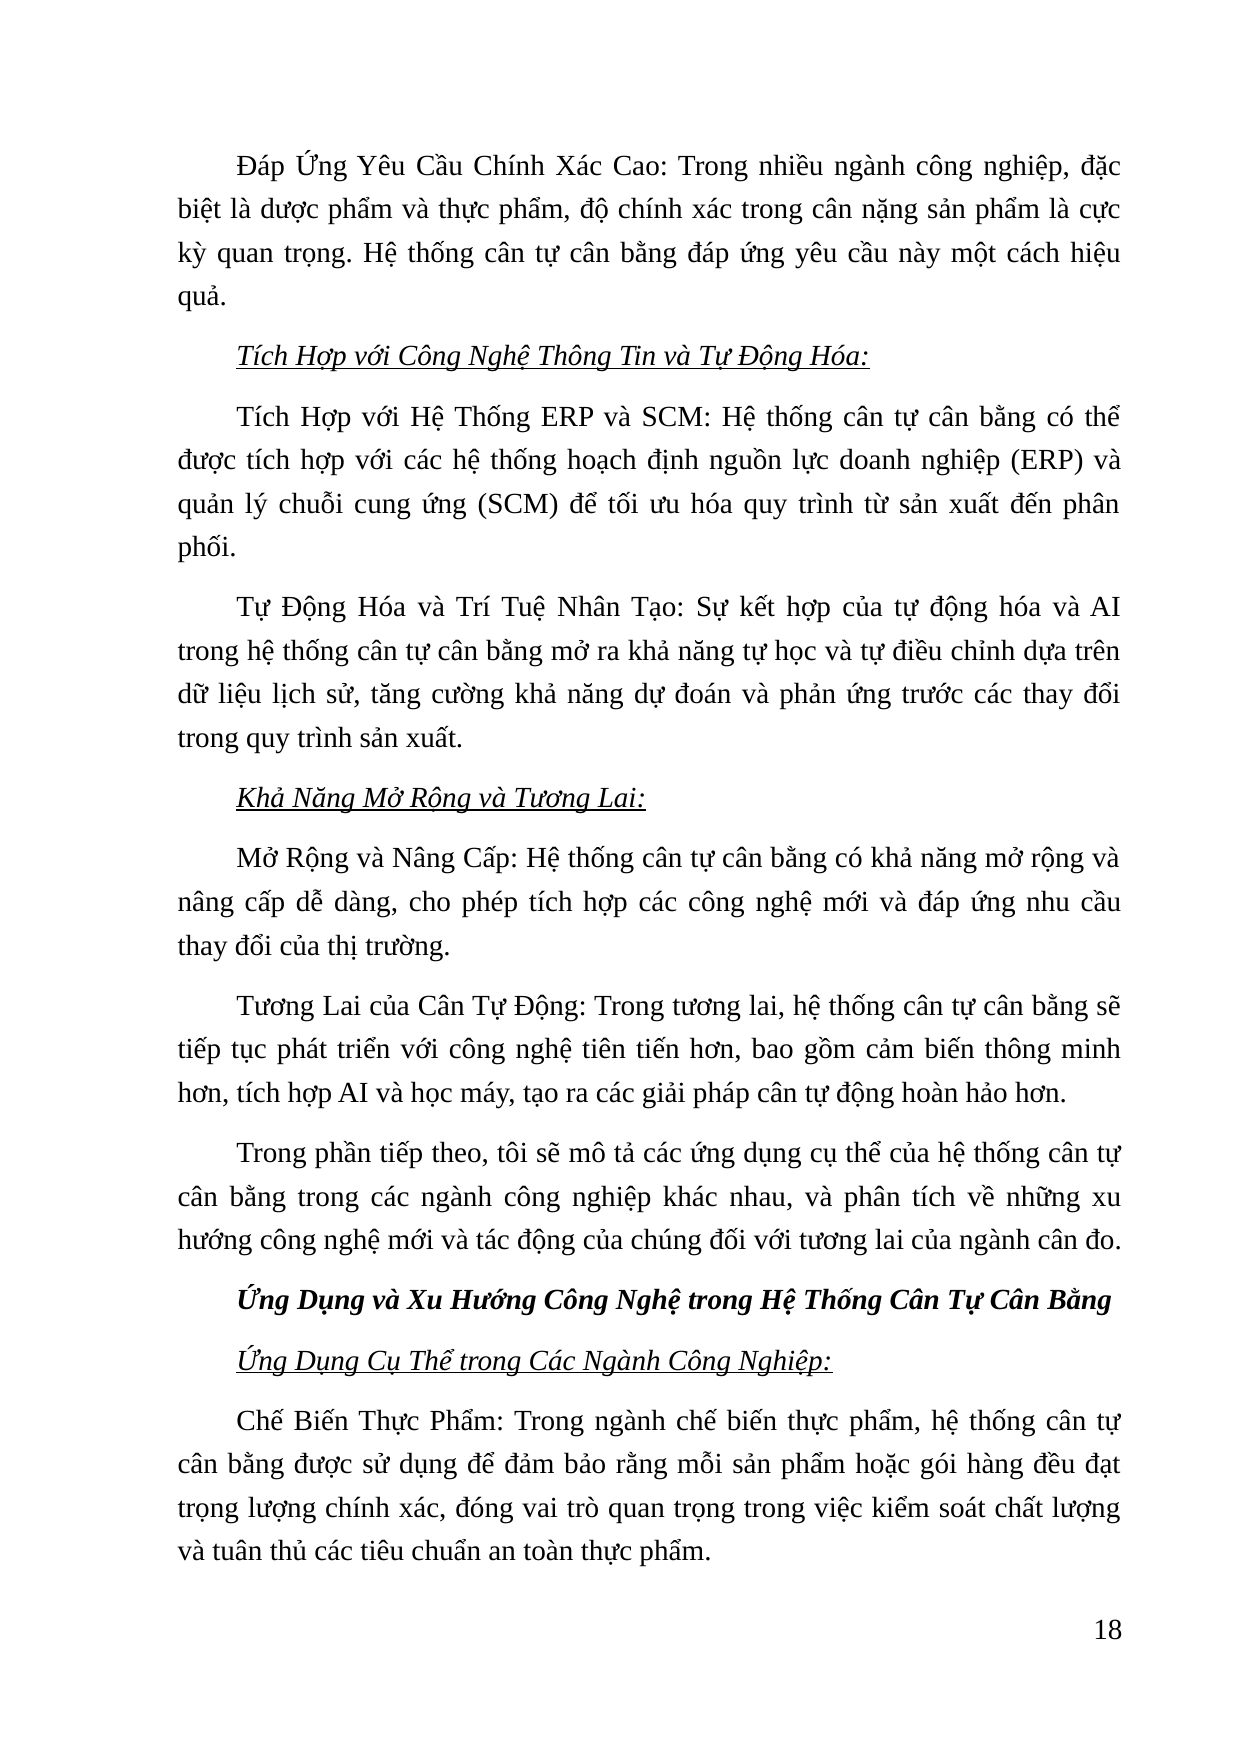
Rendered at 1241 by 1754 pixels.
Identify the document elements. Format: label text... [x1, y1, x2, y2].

text Tích Hợp với Công Nghệ Thông Tin và Tự Động Hóa: [177, 338, 1122, 372]
text Trong phần tiếp theo, tôi sẽ mô tả các ứng dụng cụ thể của hệ thống cân tự cân bằng trong các ngành công nghiệp khác nhau, và phân tích về những xu hướng công nghệ mới và tác động của chúng đối với tương lai của ngành cân đo. [177, 1135, 1122, 1256]
text Tự Động Hóa và Trí Tuệ Nhân Tạo: Sự kết hợp của tự động hóa và AI trong hệ thống cân tự cân bằng mở ra khả năng tự học và tự điều chỉnh dựa trên dữ liệu lịch sử, tăng cường khả năng dự đoán và phản ứng trước các thay đổi trong quy trình sản xuất. [177, 589, 1122, 754]
text Khả Năng Mở Rộng và Tương Lai: [177, 780, 1122, 814]
text Đáp Ứng Yêu Cầu Chính Xác Cao: Trong nhiều ngành công nghiệp, đặc biệt là dược phẩm và thực phẩm, độ chính xác trong cân nặng sản phẩm là cực kỳ quan trọng. Hệ thống cân tự cân bằng đáp ứng yêu cầu này một cách hiệu quả. [177, 148, 1122, 312]
text Chế Biến Thực Phẩm: Trong ngành chế biến thực phẩm, hệ thống cân tự cân bằng được sử dụng để đảm bảo rằng mỗi sản phẩm hoặc gói hàng đều đạt trọng lượng chính xác, đóng vai trò quan trọng trong việc kiểm soát chất lượng và tuân thủ các tiêu chuẩn an toàn thực phẩm. [177, 1403, 1122, 1567]
text Ứng Dụng và Xu Hướng Công Nghệ trong Hệ Thống Cân Tự Cân Bằng [177, 1282, 1122, 1316]
text Mở Rộng và Nâng Cấp: Hệ thống cân tự cân bằng có khả năng mở rộng và nâng cấp dễ dàng, cho phép tích hợp các công nghệ mới và đáp ứng nhu cầu thay đổi của thị trường. [177, 841, 1122, 961]
text Tương Lai của Cân Tự Động: Trong tương lai, hệ thống cân tự cân bằng sẽ tiếp tục phát triển với công nghệ tiên tiến hơn, bao gồm cảm biến thông minh hơn, tích hợp AI và học máy, tạo ra các giải pháp cân tự động hoàn hảo hơn. [177, 988, 1122, 1108]
text Tích Hợp với Hệ Thống ERP và SCM: Hệ thống cân tự cân bằng có thể được tích hợp với các hệ thống hoạch định nguồn lực doanh nghiệp (ERP) và quản lý chuỗi cung ứng (SCM) để tối ưu hóa quy trình từ sản xuất đến phân phối. [177, 399, 1122, 563]
text Ứng Dụng Cụ Thể trong Các Ngành Công Nghiệp: [177, 1343, 1122, 1376]
